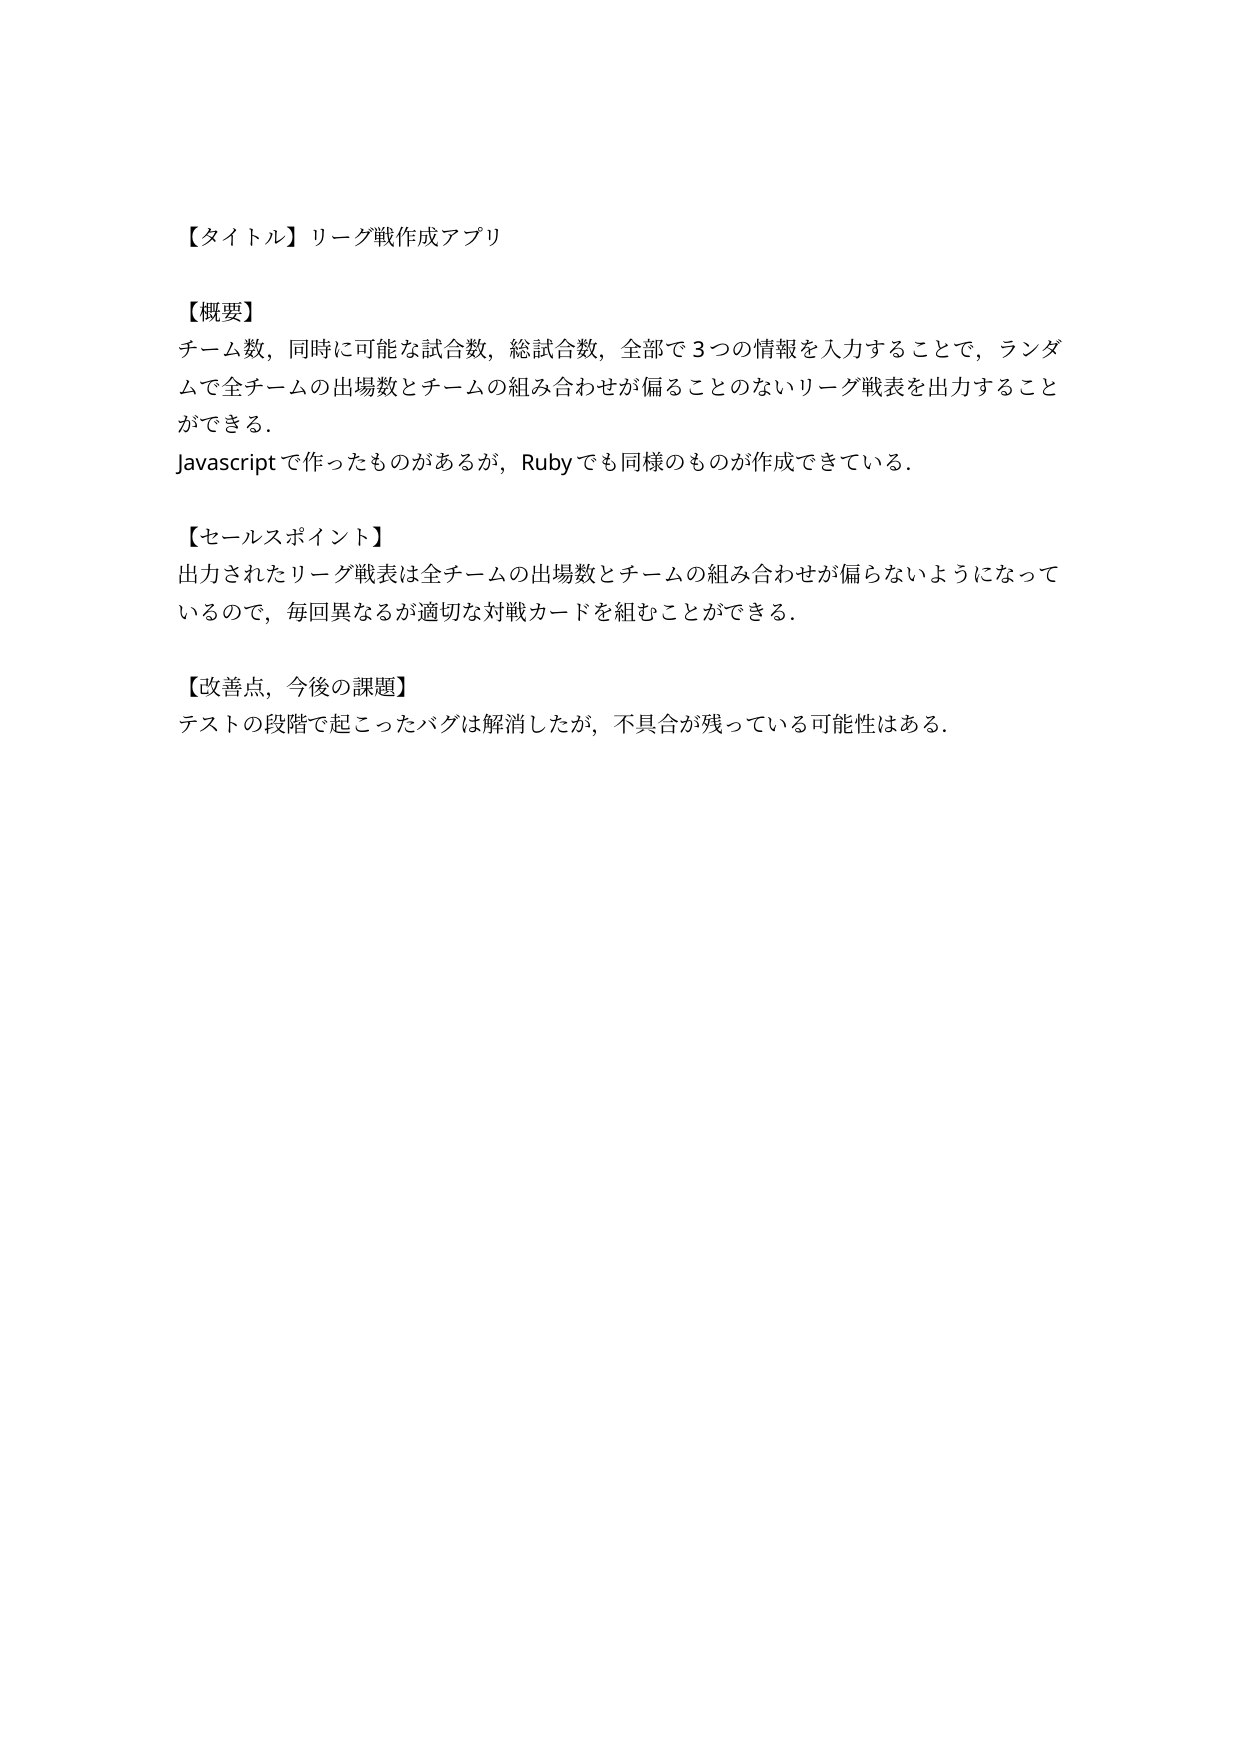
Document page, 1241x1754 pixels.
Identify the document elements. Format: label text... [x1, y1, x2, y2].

text 【タイトル】リーグ戦作成アプリ [177, 217, 1063, 254]
text Javascriptで作ったものがあるが，Rubyでも同様のものが作成できている． [177, 442, 1063, 479]
text 【概要】 [177, 292, 1063, 329]
text 出力されたリーグ戦表は全チームの出場数とチームの組み合わせが偏らないようになっているので，毎回異なるが適切な対戦カードを組むことができる． [177, 554, 1063, 629]
text 【改善点，今後の課題】 [177, 667, 1063, 704]
text 【セールスポイント】 [177, 517, 1063, 554]
text テストの段階で起こったバグは解消したが，不具合が残っている可能性はある． [177, 704, 1063, 742]
text チーム数，同時に可能な試合数，総試合数，全部で3つの情報を入力することで，ランダムで全チームの出場数とチームの組み合わせが偏ることのないリーグ戦表を出力することができる． [177, 329, 1063, 442]
